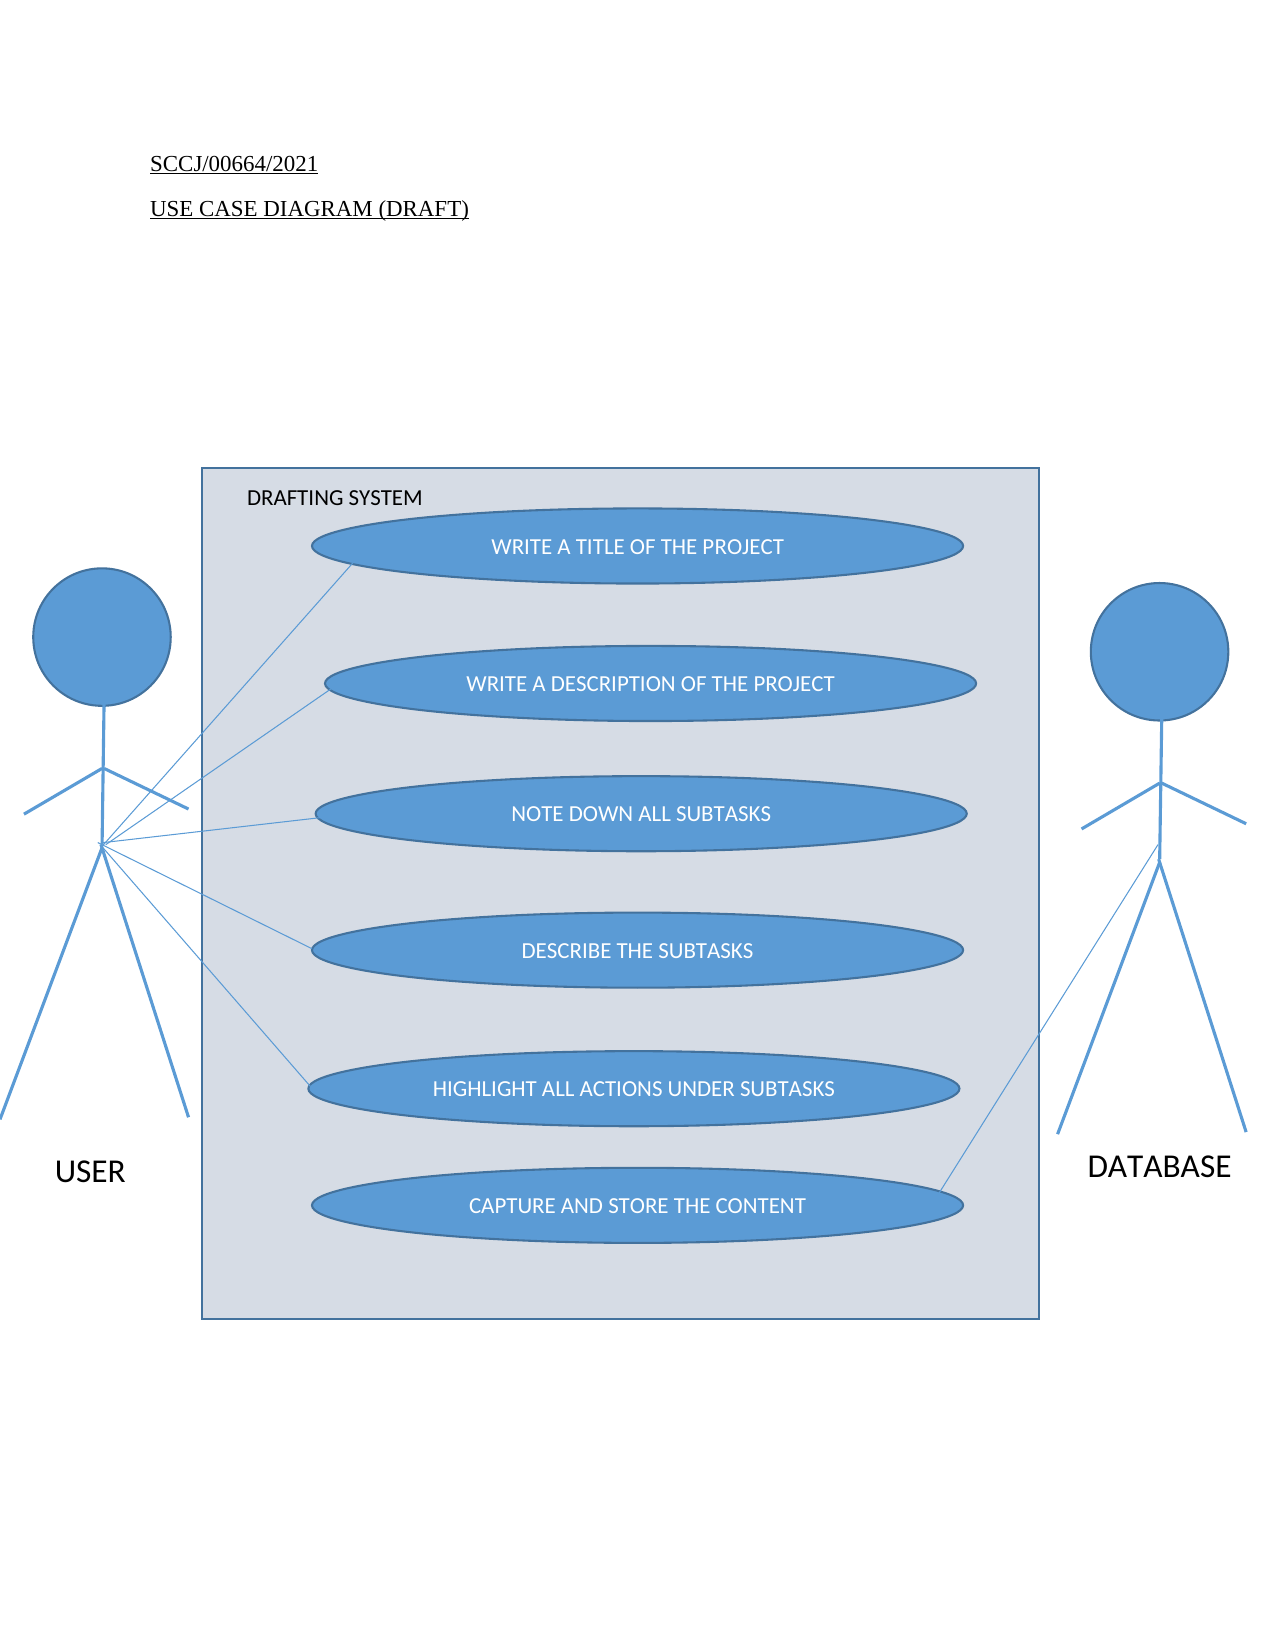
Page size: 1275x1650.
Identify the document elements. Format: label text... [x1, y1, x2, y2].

text SCCJ/00664/2021 [150, 150, 1125, 176]
text USE CASE DIAGRAM (DRAFT) [150, 195, 1125, 221]
